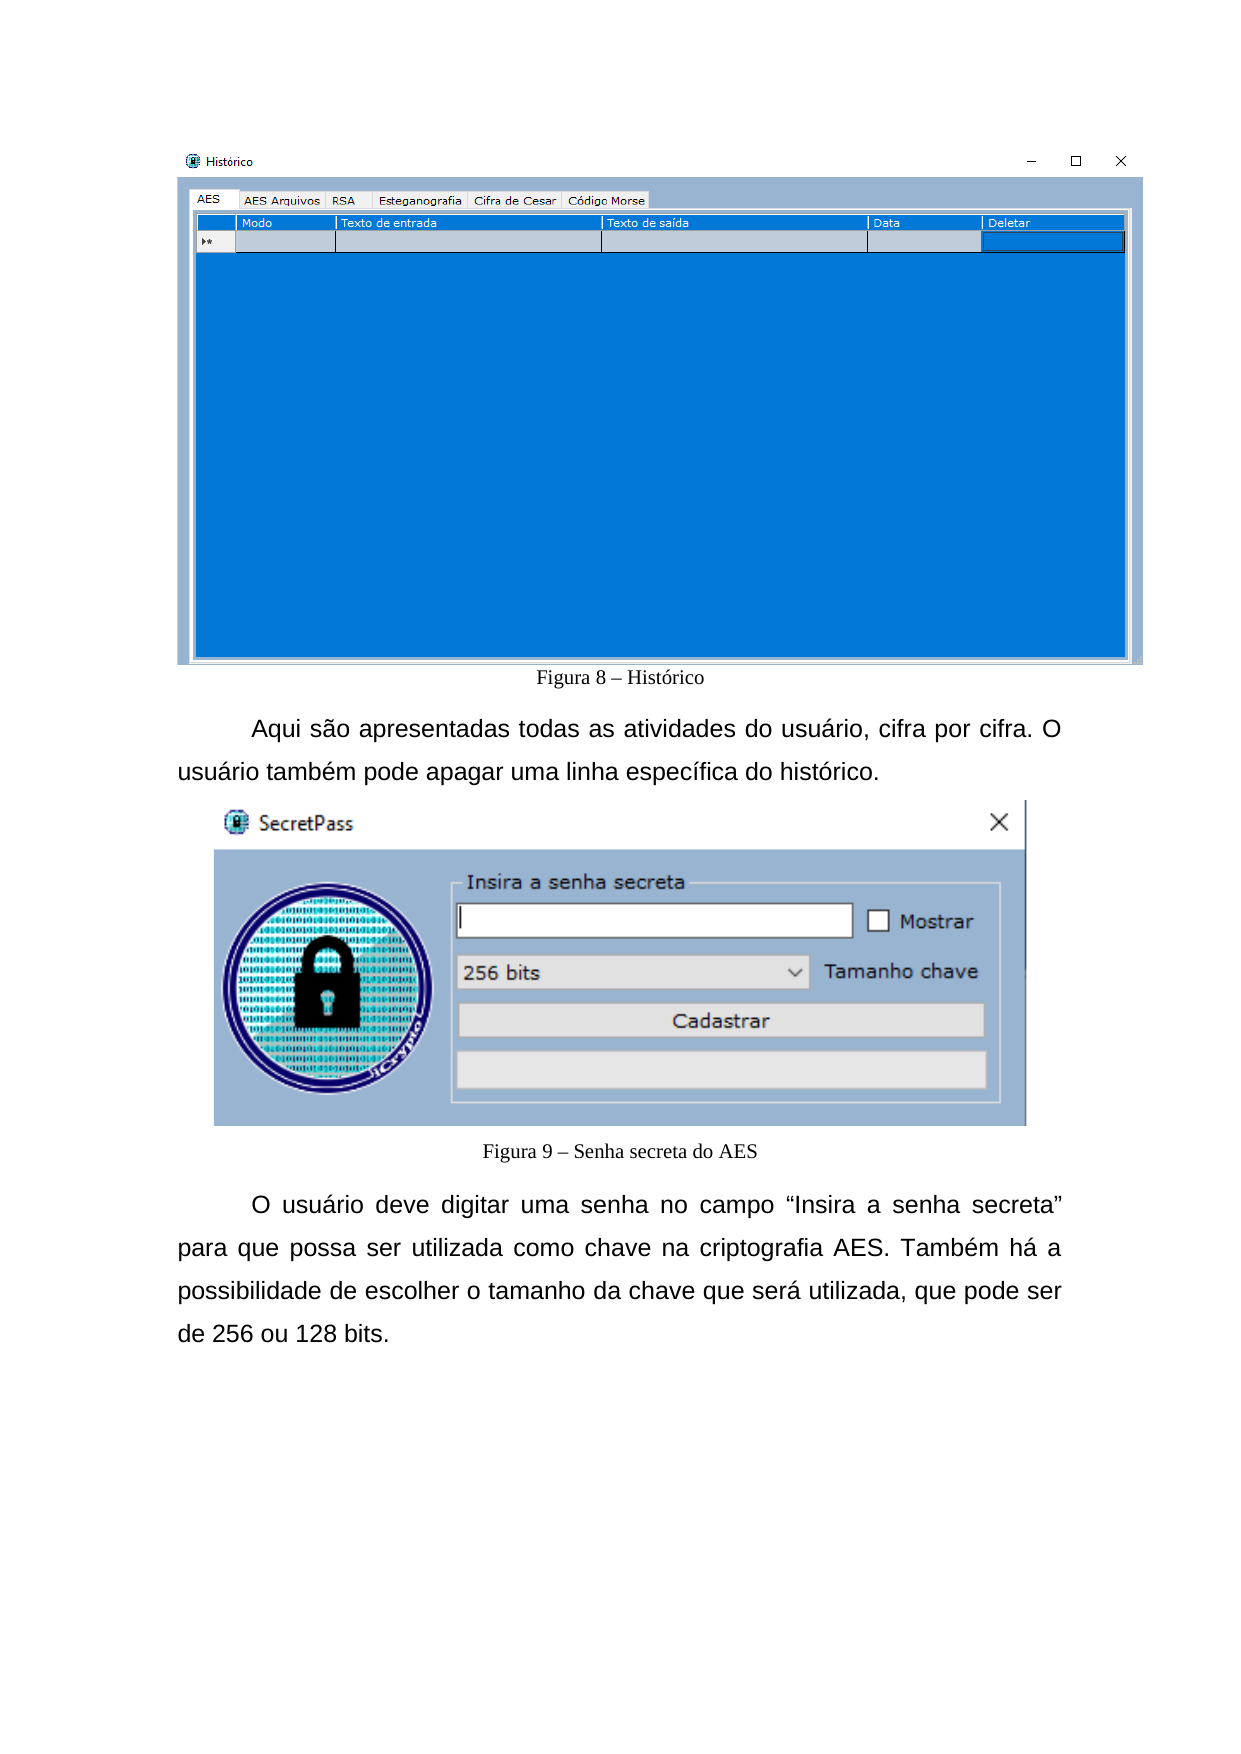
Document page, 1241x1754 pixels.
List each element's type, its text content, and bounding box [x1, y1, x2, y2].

text Figura 9 – Senha secreta do AES [177, 1139, 1063, 1163]
picture [177, 147, 1143, 665]
text O usuário deve digitar uma senha no campo “Insira a senha secreta” para que possa ser utilizada como chave na criptografia AES. Também há a possibilidade de escolher o tamanho da chave que será utilizada, que pode ser de 256 ou 128 bits. [177, 1190, 1063, 1348]
text Figura 8 – Histórico [177, 665, 1063, 689]
picture [213, 800, 1027, 1126]
text Aqui são apresentadas todas as atividades do usuário, cifra por cifra. O usuário também pode apagar uma linha específica do histórico. [177, 714, 1063, 786]
